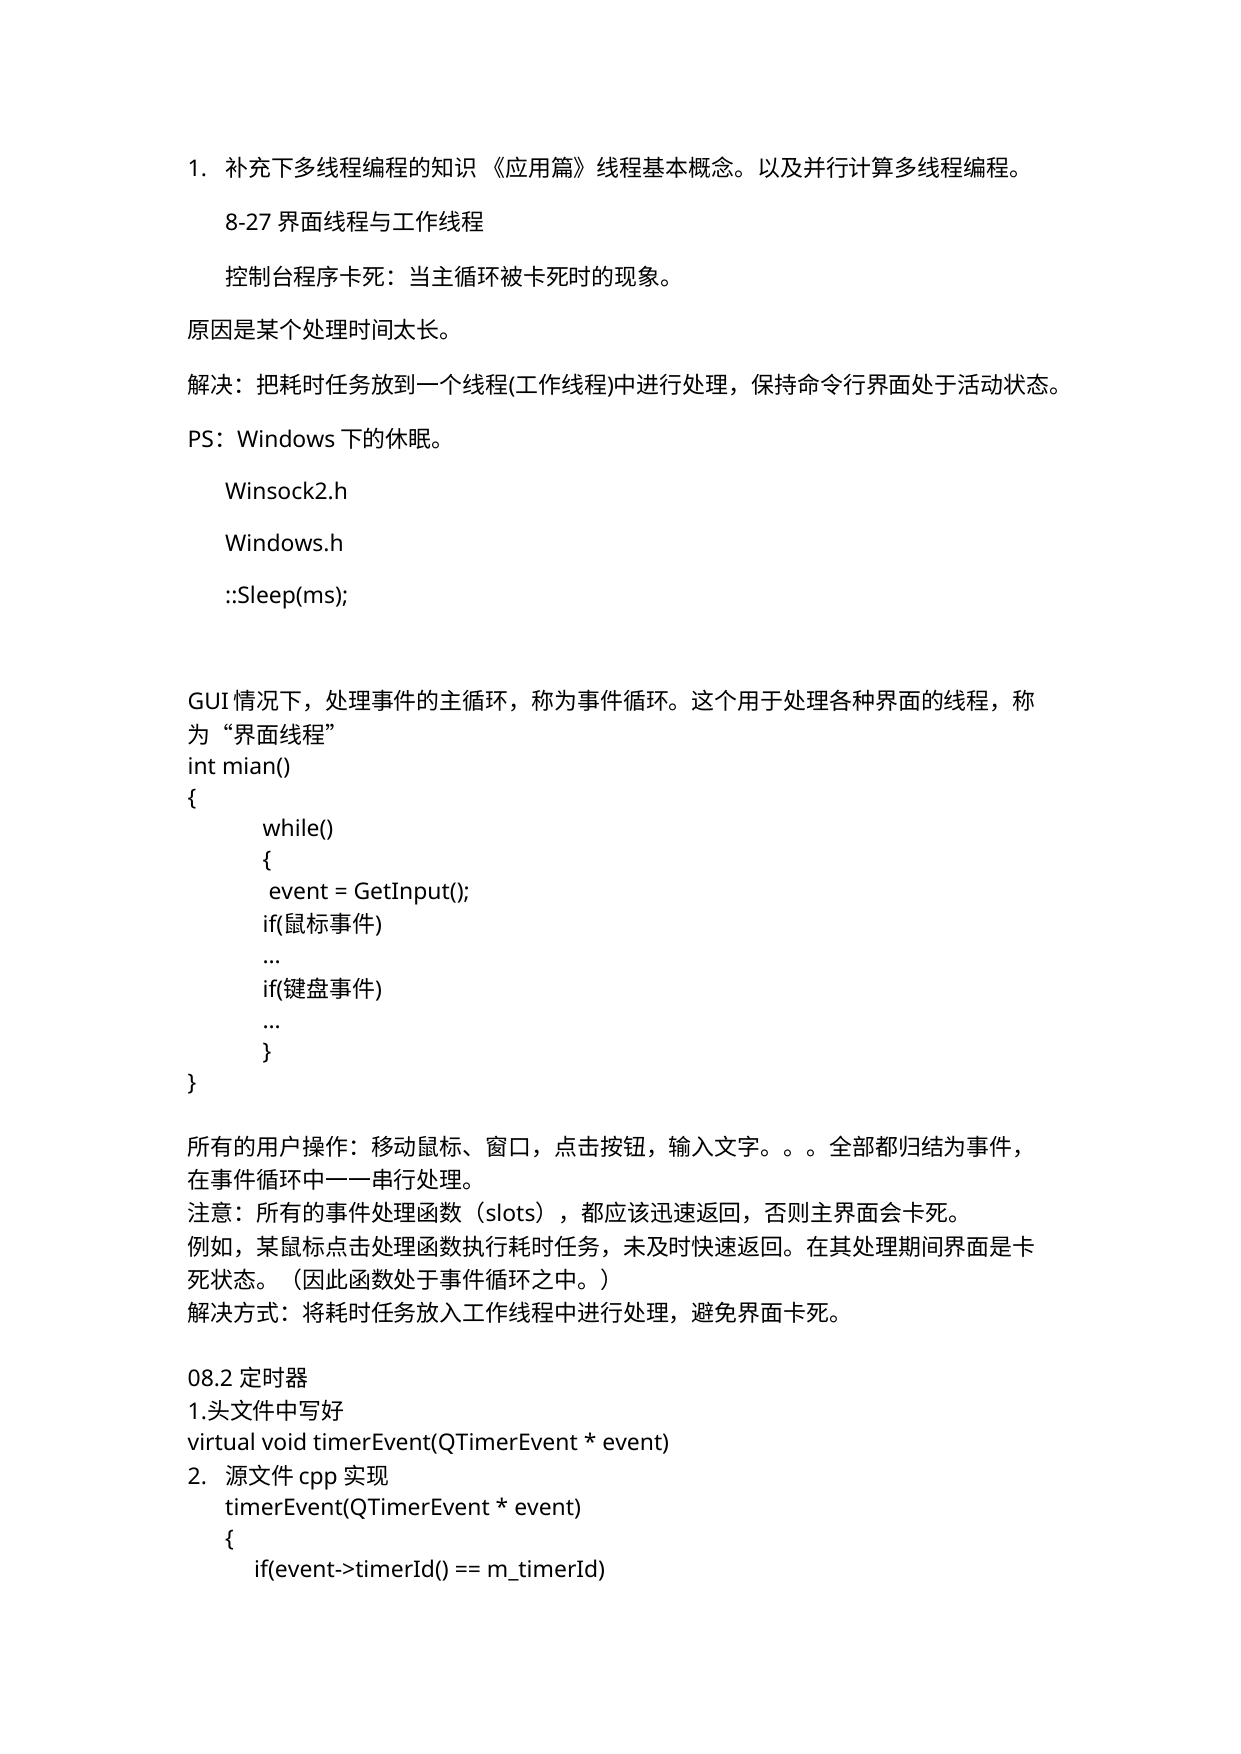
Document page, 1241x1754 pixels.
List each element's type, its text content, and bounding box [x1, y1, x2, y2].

text … [187, 1004, 1053, 1035]
list 源文件cpp 实现 [187, 1457, 1053, 1491]
text int mian() [187, 750, 1053, 781]
text { [187, 843, 1053, 875]
text 所有的用户操作：移动鼠标、窗口，点击按钮，输入文字。。。全部都归结为事件，在事件循环中一一串行处理。 [187, 1129, 1053, 1195]
list timerEvent(QTimerEvent * event) [225, 1491, 1053, 1522]
list Winsock2.h [225, 475, 1053, 506]
list 8-27 界面线程与工作线程 [225, 204, 1053, 237]
list ::Sleep(ms); [225, 579, 1053, 610]
text 1.头文件中写好 [187, 1393, 1053, 1426]
text } [187, 1035, 1053, 1066]
text PS：Windows下的休眠。 [187, 421, 1053, 454]
text … [187, 939, 1053, 971]
text } [187, 1066, 1053, 1098]
text 注意：所有的事件处理函数（slots），都应该迅速返回，否则主界面会卡死。 [187, 1195, 1053, 1229]
text 解决方式：将耗时任务放入工作线程中进行处理，避免界面卡死。 [187, 1295, 1053, 1328]
text if(鼠标事件) [187, 906, 1053, 939]
list Windows.h [225, 527, 1053, 558]
text 解决：把耗时任务放到一个线程(工作线程)中进行处理，保持命令行界面处于活动状态。 [187, 366, 1053, 400]
list { [225, 1522, 1053, 1553]
list 补充下多线程编程的知识 《应用篇》线程基本概念。以及并行计算多线程编程。 [187, 150, 1053, 183]
text while() [187, 812, 1053, 843]
text 原因是某个处理时间太长。 [187, 312, 1053, 346]
text 例如，某鼠标点击处理函数执行耗时任务，未及时快速返回。在其处理期间界面是卡死状态。（因此函数处于事件循环之中。） [187, 1229, 1053, 1295]
list 控制台程序卡死：当主循环被卡死时的现象。 [225, 258, 1053, 292]
text virtual void timerEvent(QTimerEvent * event) [187, 1426, 1053, 1457]
text if(键盘事件) [187, 971, 1053, 1004]
text GUI情况下，处理事件的主循环，称为事件循环。这个用于处理各种界面的线程，称为“界面线程” [187, 683, 1053, 750]
text 08.2 定时器 [187, 1359, 1053, 1393]
list if(event->timerId() == m_timerId) [248, 1553, 1053, 1584]
text { [187, 781, 1053, 812]
text event = GetInput(); [187, 875, 1053, 906]
